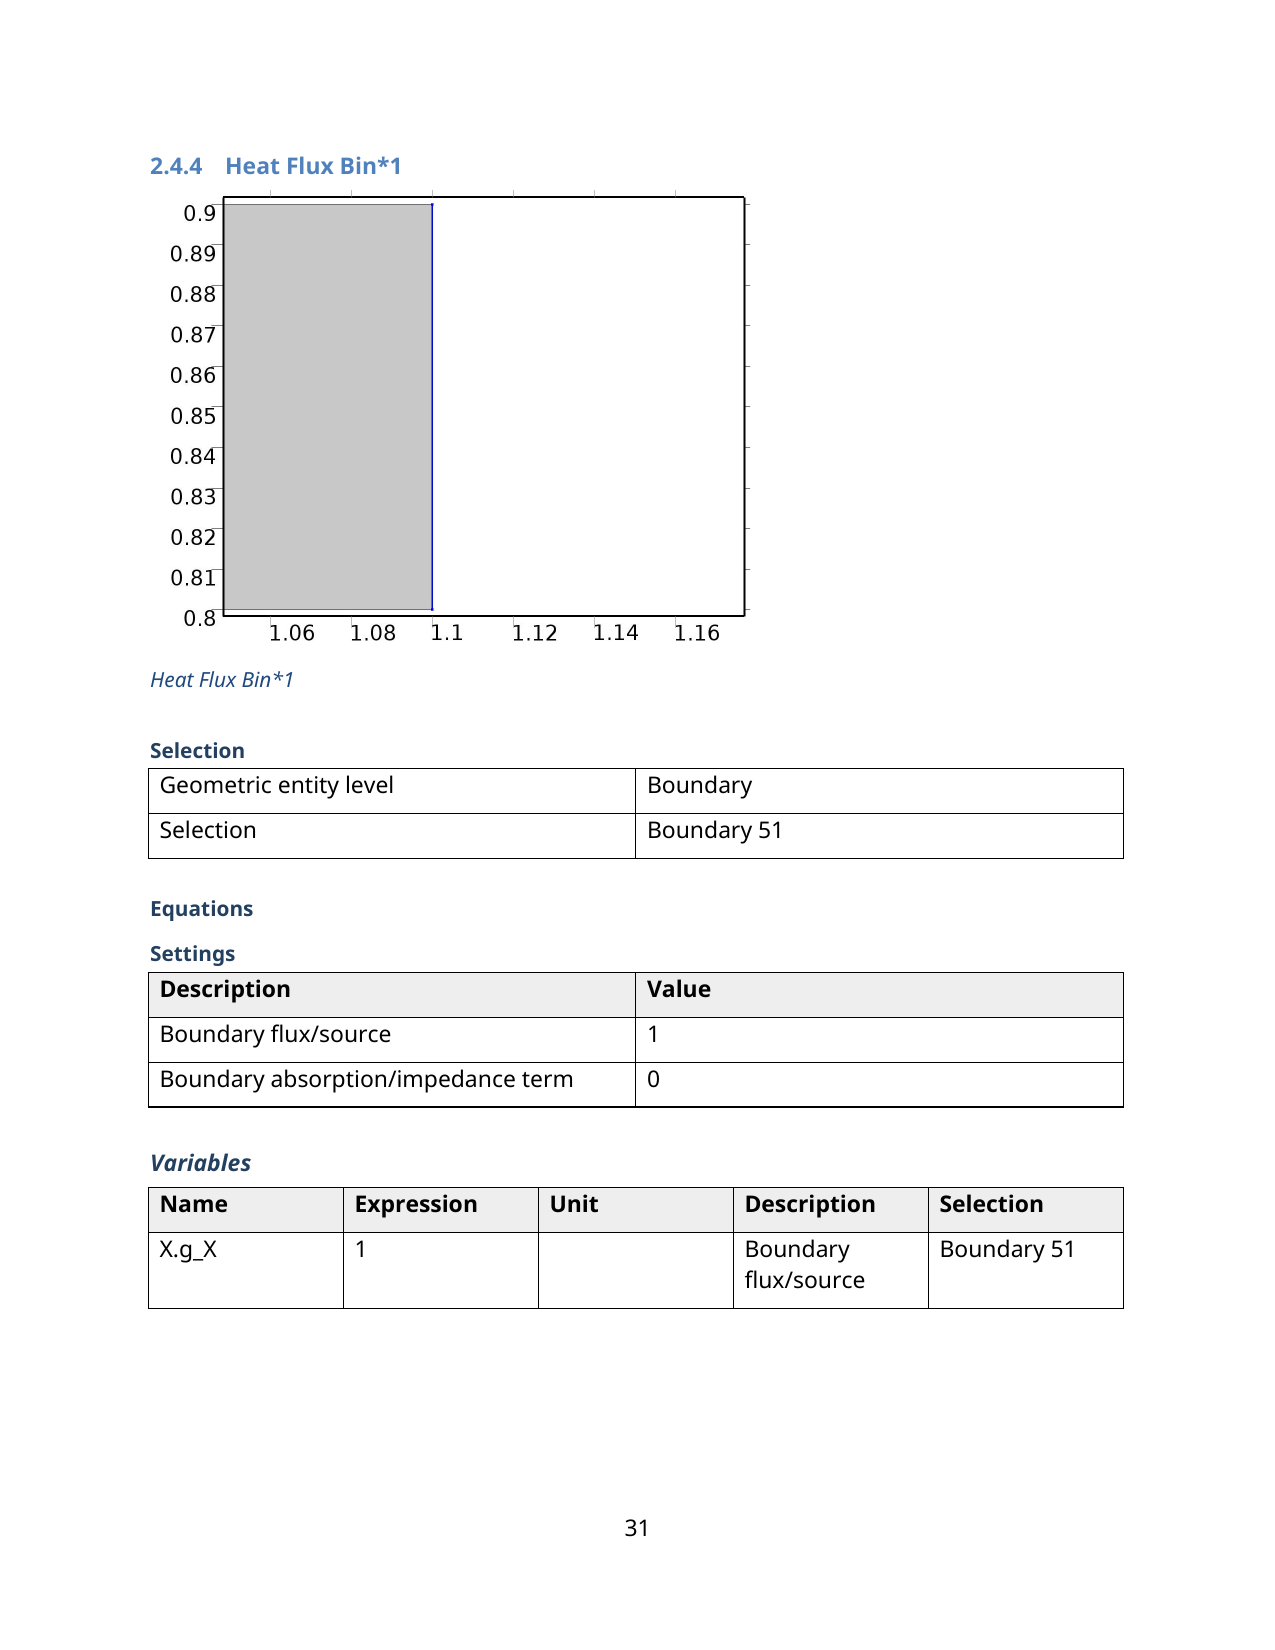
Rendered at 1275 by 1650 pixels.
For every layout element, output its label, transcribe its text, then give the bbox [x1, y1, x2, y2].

table_header Value [636, 973, 1123, 1017]
subtitle Heat Flux Bin*1 [150, 150, 1125, 181]
table_cell 1 [636, 1018, 1123, 1062]
table_cell Boundary 51 [636, 814, 1123, 858]
table_cell 0 [636, 1063, 1123, 1106]
table_header Unit [539, 1188, 733, 1232]
table_cell Boundary absorption/impedance term [149, 1063, 635, 1106]
table_cell Boundary flux/source [734, 1233, 928, 1308]
picture [150, 190, 750, 641]
table_cell Boundary flux/source [149, 1018, 635, 1062]
text Settings [150, 939, 1125, 968]
text Equations [150, 894, 1125, 923]
table_cell 1 [344, 1233, 538, 1308]
text Heat Flux Bin*1 [150, 666, 1125, 694]
table_cell [539, 1233, 733, 1308]
table_header Boundary [636, 769, 1123, 813]
table_header Geometric entity level [149, 769, 635, 813]
text Selection [150, 736, 1125, 764]
table_header Description [734, 1188, 928, 1232]
table_cell X.g_X [149, 1233, 343, 1308]
table_cell Boundary 51 [929, 1233, 1123, 1308]
table_header Selection [929, 1188, 1123, 1232]
table_header Expression [344, 1188, 538, 1232]
table_header Description [149, 973, 635, 1017]
table_header Name [149, 1188, 343, 1232]
table_cell Selection [149, 814, 635, 858]
subtitle Variables [150, 1147, 1125, 1178]
